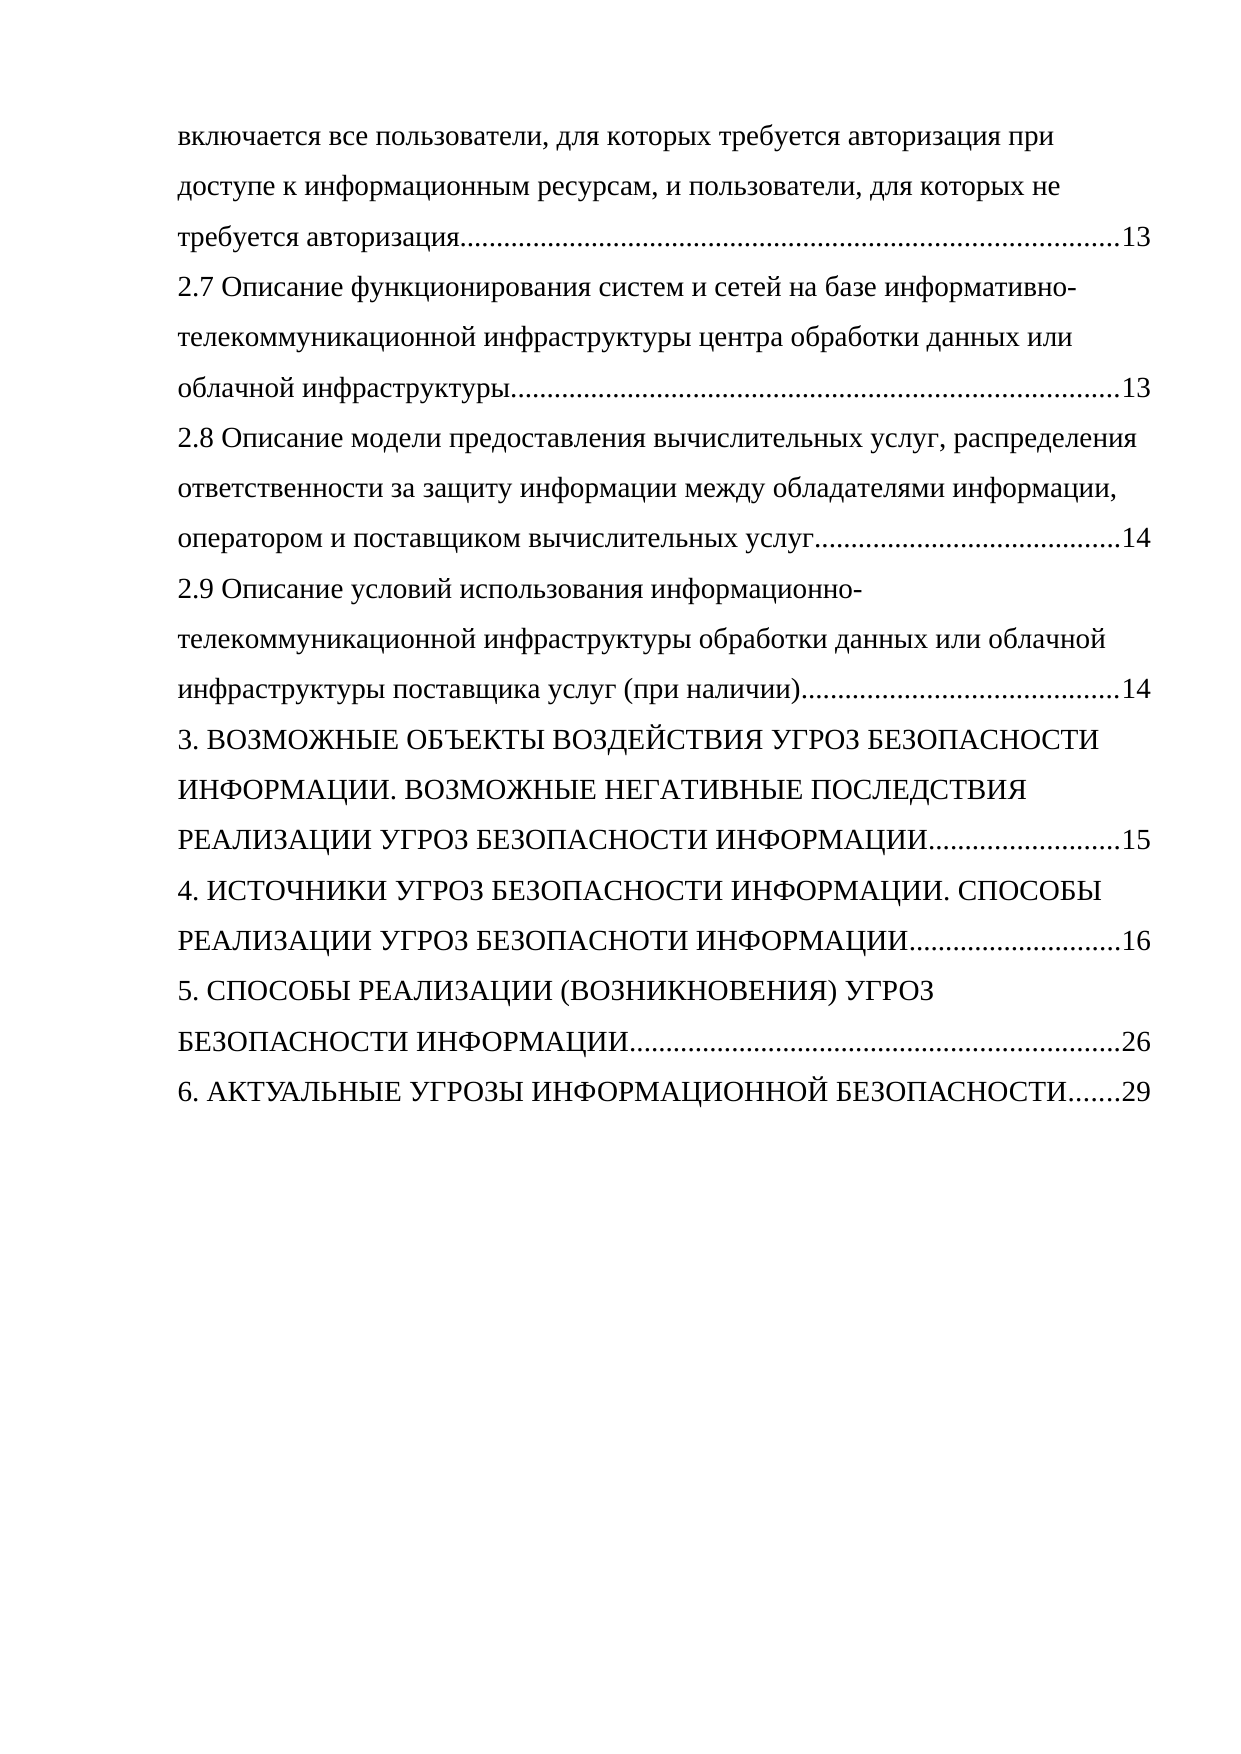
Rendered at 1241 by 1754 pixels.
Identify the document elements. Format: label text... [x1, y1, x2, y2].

text 2.9 Описание условий использования информационно-телекоммуникационной инфраструктуры обработки данных или облачной инфраструктуры поставщика услуг (при наличии) 14 [177, 571, 1152, 705]
text 2.7 Описание функционирования систем и сетей на базе информативно-телекоммуникационной инфраструктуры центра обработки данных или облачной инфраструктуры 13 [177, 269, 1152, 403]
text 5. СПОСОБЫ РЕАЛИЗАЦИИ (ВОЗНИКНОВЕНИЯ) УГРОЗ БЕЗОПАСНОСТИ ИНФОРМАЦИИ 26 [177, 973, 1152, 1057]
text 3. ВОЗМОЖНЫЕ ОБЪЕКТЫ ВОЗДЕЙСТВИЯ УГРОЗ БЕЗОПАСНОСТИ ИНФОРМАЦИИ. ВОЗМОЖНЫЕ НЕГАТИВНЫЕ ПОСЛЕДСТВИЯ РЕАЛИЗАЦИИ УГРОЗ БЕЗОПАСНОСТИ ИНФОРМАЦИИ 15 [177, 722, 1152, 856]
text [177, 118, 1152, 252]
text 4. ИСТОЧНИКИ УГРОЗ БЕЗОПАСНОСТИ ИНФОРМАЦИИ. СПОСОБЫ РЕАЛИЗАЦИИ УГРОЗ БЕЗОПАСНОТИ ИНФОРМАЦИИ 16 [177, 873, 1152, 957]
text 2.8 Описание модели предоставления вычислительных услуг, распределения ответственности за защиту информации между обладателями информации, оператором и поставщиком вычислительных услуг 14 [177, 420, 1152, 554]
text 6. АКТУАЛЬНЫЕ УГРОЗЫ ИНФОРМАЦИОННОЙ БЕЗОПАСНОСТИ 29 [177, 1074, 1152, 1108]
